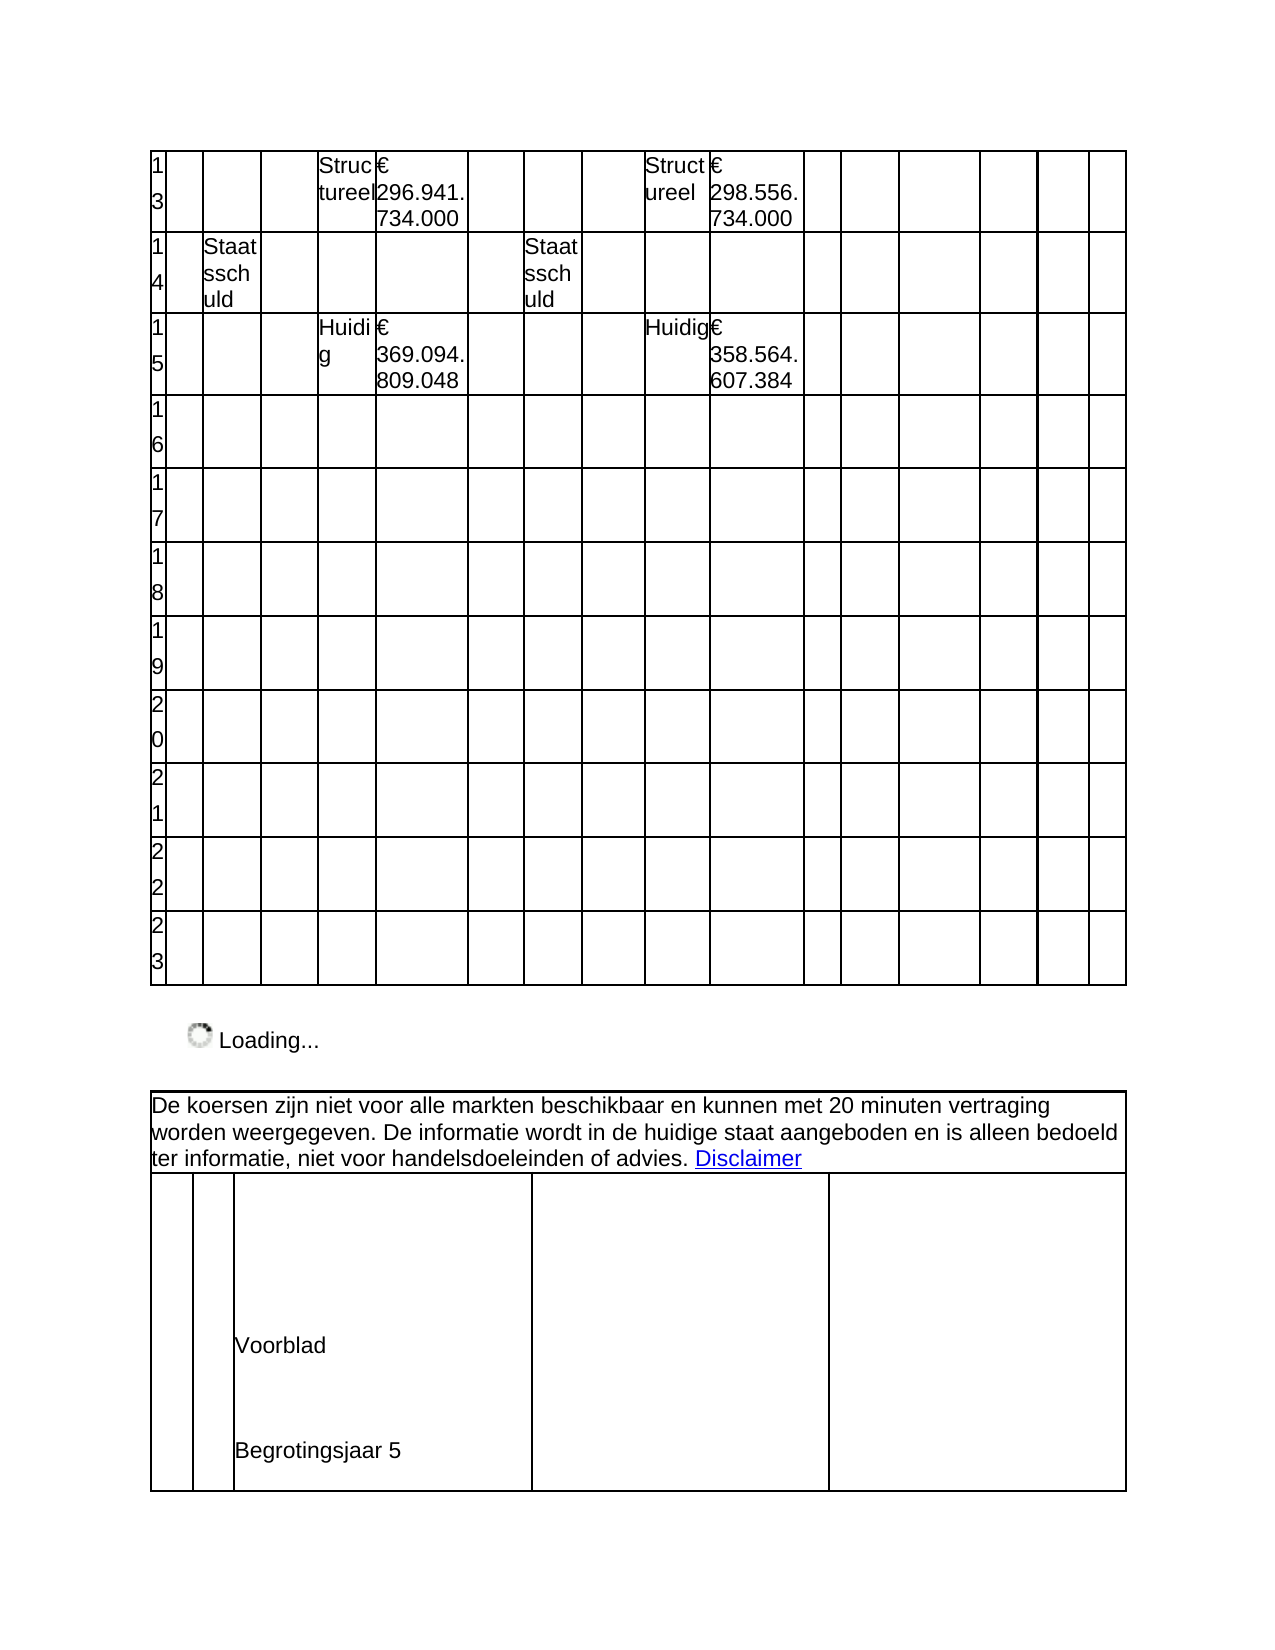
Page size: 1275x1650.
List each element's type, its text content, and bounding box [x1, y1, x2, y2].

table_cell [525, 838, 581, 910]
table_cell [981, 152, 1036, 231]
table_cell [319, 617, 375, 688]
table_cell 13 [152, 152, 165, 231]
table_cell 19 [152, 617, 165, 688]
table_cell [583, 764, 644, 836]
table_cell [805, 396, 840, 467]
table_cell [525, 691, 581, 762]
table_cell [1090, 396, 1125, 467]
table_cell [469, 838, 523, 910]
table_cell [583, 617, 644, 688]
table_cell [583, 396, 644, 467]
table_cell € 369.094.809.048 [377, 314, 467, 393]
table_cell [646, 543, 709, 615]
table_cell [981, 838, 1036, 910]
table_cell [204, 396, 260, 467]
table_cell [377, 691, 467, 762]
table_cell [377, 838, 467, 910]
table_cell [711, 912, 803, 983]
table_cell [469, 469, 523, 541]
table_cell [204, 691, 260, 762]
table_cell [204, 838, 260, 910]
table_cell [1039, 152, 1088, 231]
table_cell [204, 314, 260, 393]
table_cell [805, 691, 840, 762]
table_cell [469, 314, 523, 393]
table_cell 20 [152, 691, 165, 762]
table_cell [235, 1174, 531, 1490]
table_cell [319, 838, 375, 910]
table_cell [262, 152, 317, 231]
table_cell [583, 543, 644, 615]
table_cell [805, 314, 840, 393]
table_cell [533, 1174, 828, 1490]
table_cell [262, 838, 317, 910]
table_cell [981, 543, 1036, 615]
table_cell [204, 469, 260, 541]
table_cell 16 [152, 396, 165, 467]
table_cell [1039, 838, 1088, 910]
table_cell [646, 469, 709, 541]
table_cell [842, 233, 898, 312]
table_cell [842, 396, 898, 467]
table_cell Structureel [319, 152, 375, 231]
table_cell [1039, 233, 1088, 312]
table_cell [167, 691, 202, 762]
table_cell [711, 543, 803, 615]
table_cell [1090, 233, 1125, 312]
table_cell [900, 469, 979, 541]
table_cell [525, 314, 581, 393]
table_cell 15 [152, 314, 165, 393]
table_cell [167, 543, 202, 615]
table_cell [525, 617, 581, 688]
table_cell [981, 912, 1036, 983]
table_cell [1090, 838, 1125, 910]
table_cell [377, 617, 467, 688]
table_header De koersen zijn niet voor alle markten beschikbaar en kunnen met 20 minuten vertraging worden weergegeven. De informatie wordt in de huidige staat aangeboden en is alleen bedoeld ter informatie, niet voor handelsdoeleinden of advies. Disclaimer [152, 1093, 1125, 1172]
table_cell [1090, 314, 1125, 393]
table_cell [1090, 152, 1125, 231]
table_cell [319, 764, 375, 836]
table_cell Staatsschuld [525, 233, 581, 312]
table_cell [842, 912, 898, 983]
table_cell [262, 764, 317, 836]
table_cell [525, 543, 581, 615]
table_cell [842, 617, 898, 688]
table_cell [900, 543, 979, 615]
table_cell [1039, 543, 1088, 615]
table_cell [1090, 469, 1125, 541]
table_cell [981, 764, 1036, 836]
table_cell [842, 838, 898, 910]
table_cell [646, 838, 709, 910]
table_cell Huidig [646, 314, 709, 393]
table_cell 18 [152, 543, 165, 615]
table_cell [805, 233, 840, 312]
table_cell [377, 469, 467, 541]
table_cell [377, 543, 467, 615]
table_cell [805, 469, 840, 541]
table_cell [262, 233, 317, 312]
table_cell [204, 764, 260, 836]
table_cell [194, 1174, 233, 1490]
table_cell [262, 912, 317, 983]
table_cell [469, 543, 523, 615]
table_cell [167, 314, 202, 393]
table_cell [167, 469, 202, 541]
table_cell [646, 617, 709, 688]
table_cell [646, 691, 709, 762]
picture [187, 1023, 213, 1048]
table_cell [262, 314, 317, 393]
table_cell [900, 152, 979, 231]
table_cell [1039, 617, 1088, 688]
table_cell [319, 396, 375, 467]
table_cell [167, 152, 202, 231]
table_cell Structureel [646, 152, 709, 231]
table_cell [805, 764, 840, 836]
table_cell [900, 691, 979, 762]
table_cell [583, 233, 644, 312]
table_cell [981, 691, 1036, 762]
table_cell [805, 543, 840, 615]
table_cell [1039, 691, 1088, 762]
table_cell [1090, 691, 1125, 762]
table_cell [805, 912, 840, 983]
table_cell [204, 152, 260, 231]
table_cell [842, 469, 898, 541]
table_cell [469, 764, 523, 836]
table_cell [377, 912, 467, 983]
table_cell [646, 233, 709, 312]
table_cell [469, 233, 523, 312]
table_cell [1039, 396, 1088, 467]
table_cell [525, 912, 581, 983]
table_cell [900, 396, 979, 467]
table_cell [711, 691, 803, 762]
table_cell [469, 617, 523, 688]
table_cell [805, 838, 840, 910]
table_cell [262, 396, 317, 467]
table_cell [805, 617, 840, 688]
table_cell [262, 617, 317, 688]
table_cell [152, 1174, 192, 1490]
table_cell [469, 152, 523, 231]
table_cell 21 [152, 764, 165, 836]
table_cell [1039, 469, 1088, 541]
table_cell [805, 152, 840, 231]
table_cell [711, 469, 803, 541]
table_cell [1039, 314, 1088, 393]
table_cell [842, 314, 898, 393]
table_cell [981, 233, 1036, 312]
table_cell [1090, 912, 1125, 983]
table_cell [319, 543, 375, 615]
table_cell [842, 764, 898, 836]
table_cell [377, 233, 467, 312]
table_cell [525, 396, 581, 467]
table_cell [1039, 764, 1088, 836]
table_cell [167, 838, 202, 910]
text Loading... [187, 1023, 1087, 1053]
table_cell [1090, 543, 1125, 615]
table_cell [900, 314, 979, 393]
table_cell [167, 912, 202, 983]
table_cell [583, 469, 644, 541]
table_cell € 296.941.734.000 [377, 152, 467, 231]
table_cell [167, 617, 202, 688]
table_cell [842, 691, 898, 762]
table_cell [583, 152, 644, 231]
table_cell [981, 314, 1036, 393]
table_cell [1090, 617, 1125, 688]
table_cell [583, 912, 644, 983]
table_cell 23 [152, 912, 165, 983]
table_cell [319, 469, 375, 541]
table_cell [711, 838, 803, 910]
table_cell [377, 396, 467, 467]
table_cell [319, 912, 375, 983]
table_cell [842, 543, 898, 615]
table_cell [583, 691, 644, 762]
table_cell [377, 764, 467, 836]
table_cell € 358.564.607.384 [711, 314, 803, 393]
table_cell € 298.556.734.000 [711, 152, 803, 231]
table_cell Staatsschuld [204, 233, 260, 312]
table_cell 22 [152, 838, 165, 910]
table_cell [646, 764, 709, 836]
table_cell 17 [152, 469, 165, 541]
table_cell [842, 152, 898, 231]
table_cell [646, 912, 709, 983]
table_cell [981, 469, 1036, 541]
table_cell [711, 396, 803, 467]
table_cell [900, 912, 979, 983]
table_cell [711, 233, 803, 312]
table_cell [1039, 912, 1088, 983]
table_cell [204, 912, 260, 983]
table_cell [525, 764, 581, 836]
table_cell [204, 617, 260, 688]
table_cell [981, 617, 1036, 688]
table_cell [830, 1174, 1125, 1490]
table_cell [646, 396, 709, 467]
table_cell Huidig [319, 314, 375, 393]
table_cell [525, 152, 581, 231]
table_cell [711, 617, 803, 688]
table_cell [525, 469, 581, 541]
table_cell [469, 691, 523, 762]
table_cell [900, 617, 979, 688]
table_cell [583, 838, 644, 910]
table_cell [583, 314, 644, 393]
table_cell [167, 764, 202, 836]
table_cell [319, 233, 375, 312]
table_cell [469, 912, 523, 983]
table_cell [262, 691, 317, 762]
table_cell [262, 469, 317, 541]
table_cell [167, 396, 202, 467]
table_cell [1090, 764, 1125, 836]
table_cell [900, 233, 979, 312]
table_cell [167, 233, 202, 312]
table_cell [204, 543, 260, 615]
table_cell [900, 764, 979, 836]
table_cell [711, 764, 803, 836]
table_cell [262, 543, 317, 615]
table_cell [900, 838, 979, 910]
table_cell 14 [152, 233, 165, 312]
table_cell [469, 396, 523, 467]
table_cell [319, 691, 375, 762]
table_cell [981, 396, 1036, 467]
